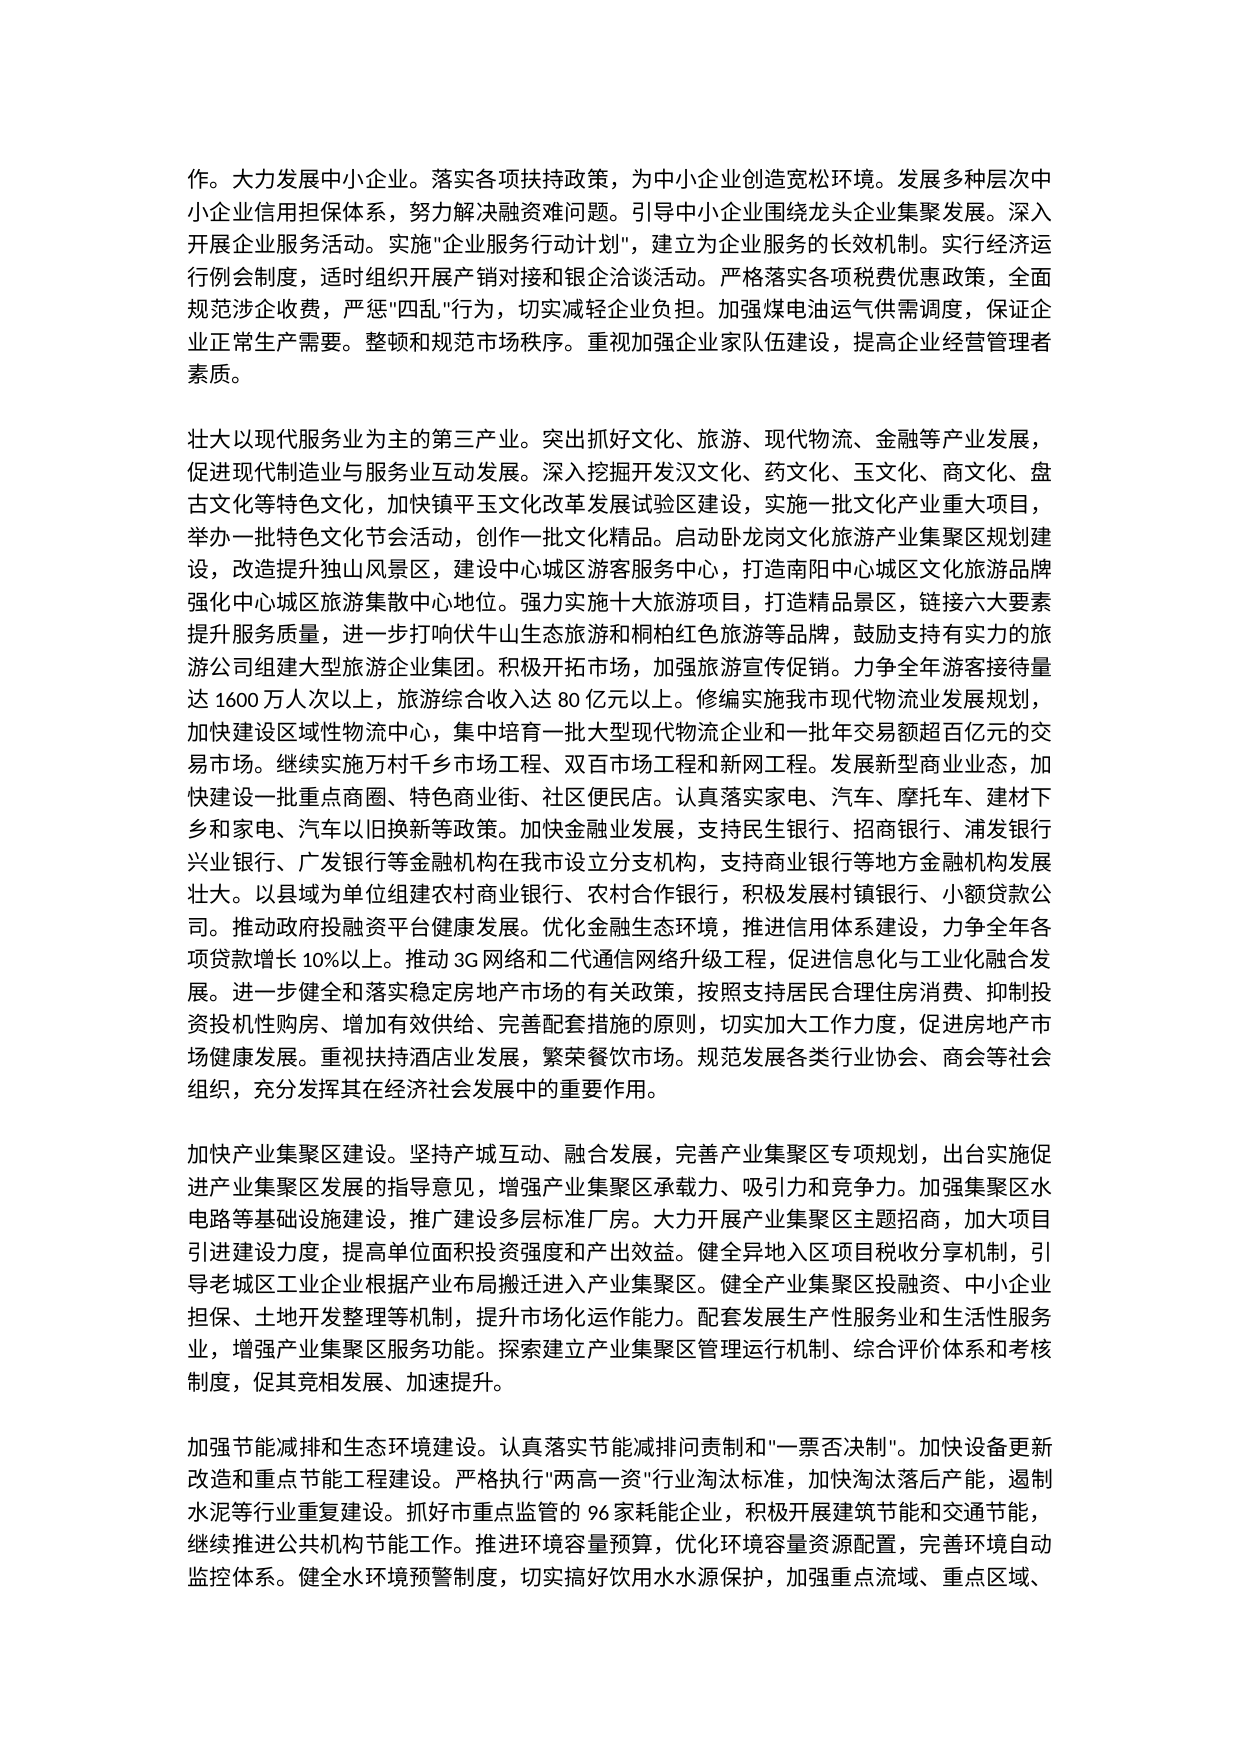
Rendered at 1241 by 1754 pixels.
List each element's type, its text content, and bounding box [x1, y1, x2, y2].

text 加快产业集聚区建设。坚持产城互动、融合发展，完善产业集聚区专项规划，出台实施促进产业集聚区发展的指导意见，增强产业集聚区承载力、吸引力和竞争力。加强集聚区水电路等基础设施建设，推广建设多层标准厂房。大力开展产业集聚区主题招商，加大项目引进建设力度，提高单位面积投资强度和产出效益。健全异地入区项目税收分享机制，引导老城区工业企业根据产业布局搬迁进入产业集聚区。健全产业集聚区投融资、中小企业担保、土地开发整理等机制，提升市场化运作能力。配套发展生产性服务业和生活性服务业，增强产业集聚区服务功能。探索建立产业集聚区管理运行机制、综合评价体系和考核制度，促其竞相发展、加速提升。 [187, 1137, 1053, 1397]
text 壮大以现代服务业为主的第三产业。突出抓好文化、旅游、现代物流、金融等产业发展，促进现代制造业与服务业互动发展。深入挖掘开发汉文化、药文化、玉文化、商文化、盘古文化等特色文化，加快镇平玉文化改革发展试验区建设，实施一批文化产业重大项目，举办一批特色文化节会活动，创作一批文化精品。启动卧龙岗文化旅游产业集聚区规划建设，改造提升独山风景区，建设中心城区游客服务中心，打造南阳中心城区文化旅游品牌，强化中心城区旅游集散中心地位。强力实施十大旅游项目，打造精品景区，链接六大要素，提升服务质量，进一步打响伏牛山生态旅游和桐柏红色旅游等品牌，鼓励支持有实力的旅游公司组建大型旅游企业集团。积极开拓市场，加强旅游宣传促销。力争全年游客接待量达1600万人次以上，旅游综合收入达80亿元以上。修编实施我市现代物流业发展规划，加快建设区域性物流中心，集中培育一批大型现代物流企业和一批年交易额超百亿元的交易市场。继续实施万村千乡市场工程、双百市场工程和新网工程。发展新型商业业态，加快建设一批重点商圈、特色商业街、社区便民店。认真落实家电、汽车、摩托车、建材下乡和家电、汽车以旧换新等政策。加快金融业发展，支持民生银行、招商银行、浦发银行、兴业银行、广发银行等金融机构在我市设立分支机构，支持商业银行等地方金融机构发展壮大。以县域为单位组建农村商业银行、农村合作银行，积极发展村镇银行、小额贷款公司。推动政府投融资平台健康发展。优化金融生态环境，推进信用体系建设，力争全年各项贷款增长10%以上。推动3G网络和二代通信网络升级工程，促进信息化与工业化融合发展。进一步健全和落实稳定房地产市场的有关政策，按照支持居民合理住房消费、抑制投资投机性购房、增加有效供给、完善配套措施的原则，切实加大工作力度，促进房地产市场健康发展。重视扶持酒店业发展，繁荣餐饮市场。规范发展各类行业协会、商会等社会组织，充分发挥其在经济社会发展中的重要作用。 [187, 422, 1053, 1104]
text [187, 1429, 1053, 1592]
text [187, 162, 1053, 389]
